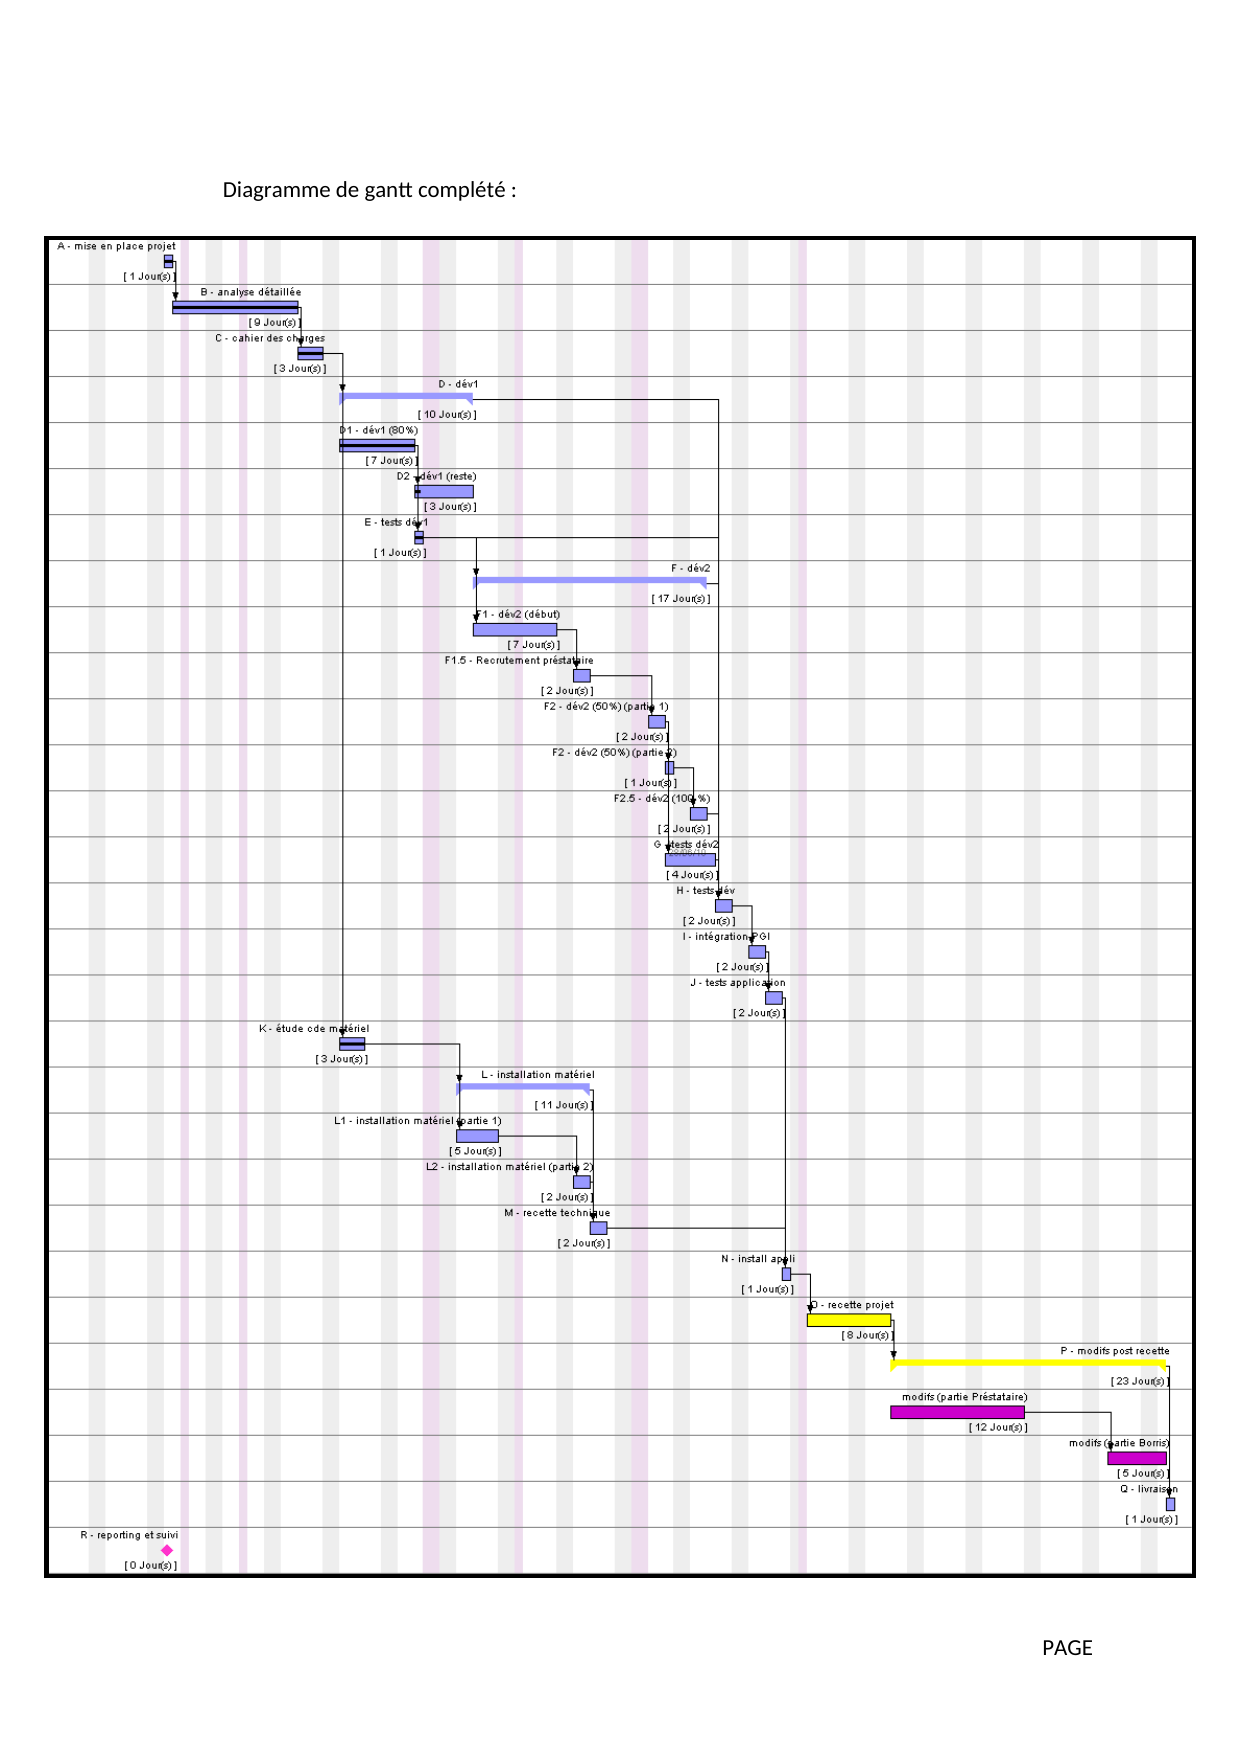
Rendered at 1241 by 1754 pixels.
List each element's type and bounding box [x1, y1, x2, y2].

picture [49, 240, 1192, 1574]
